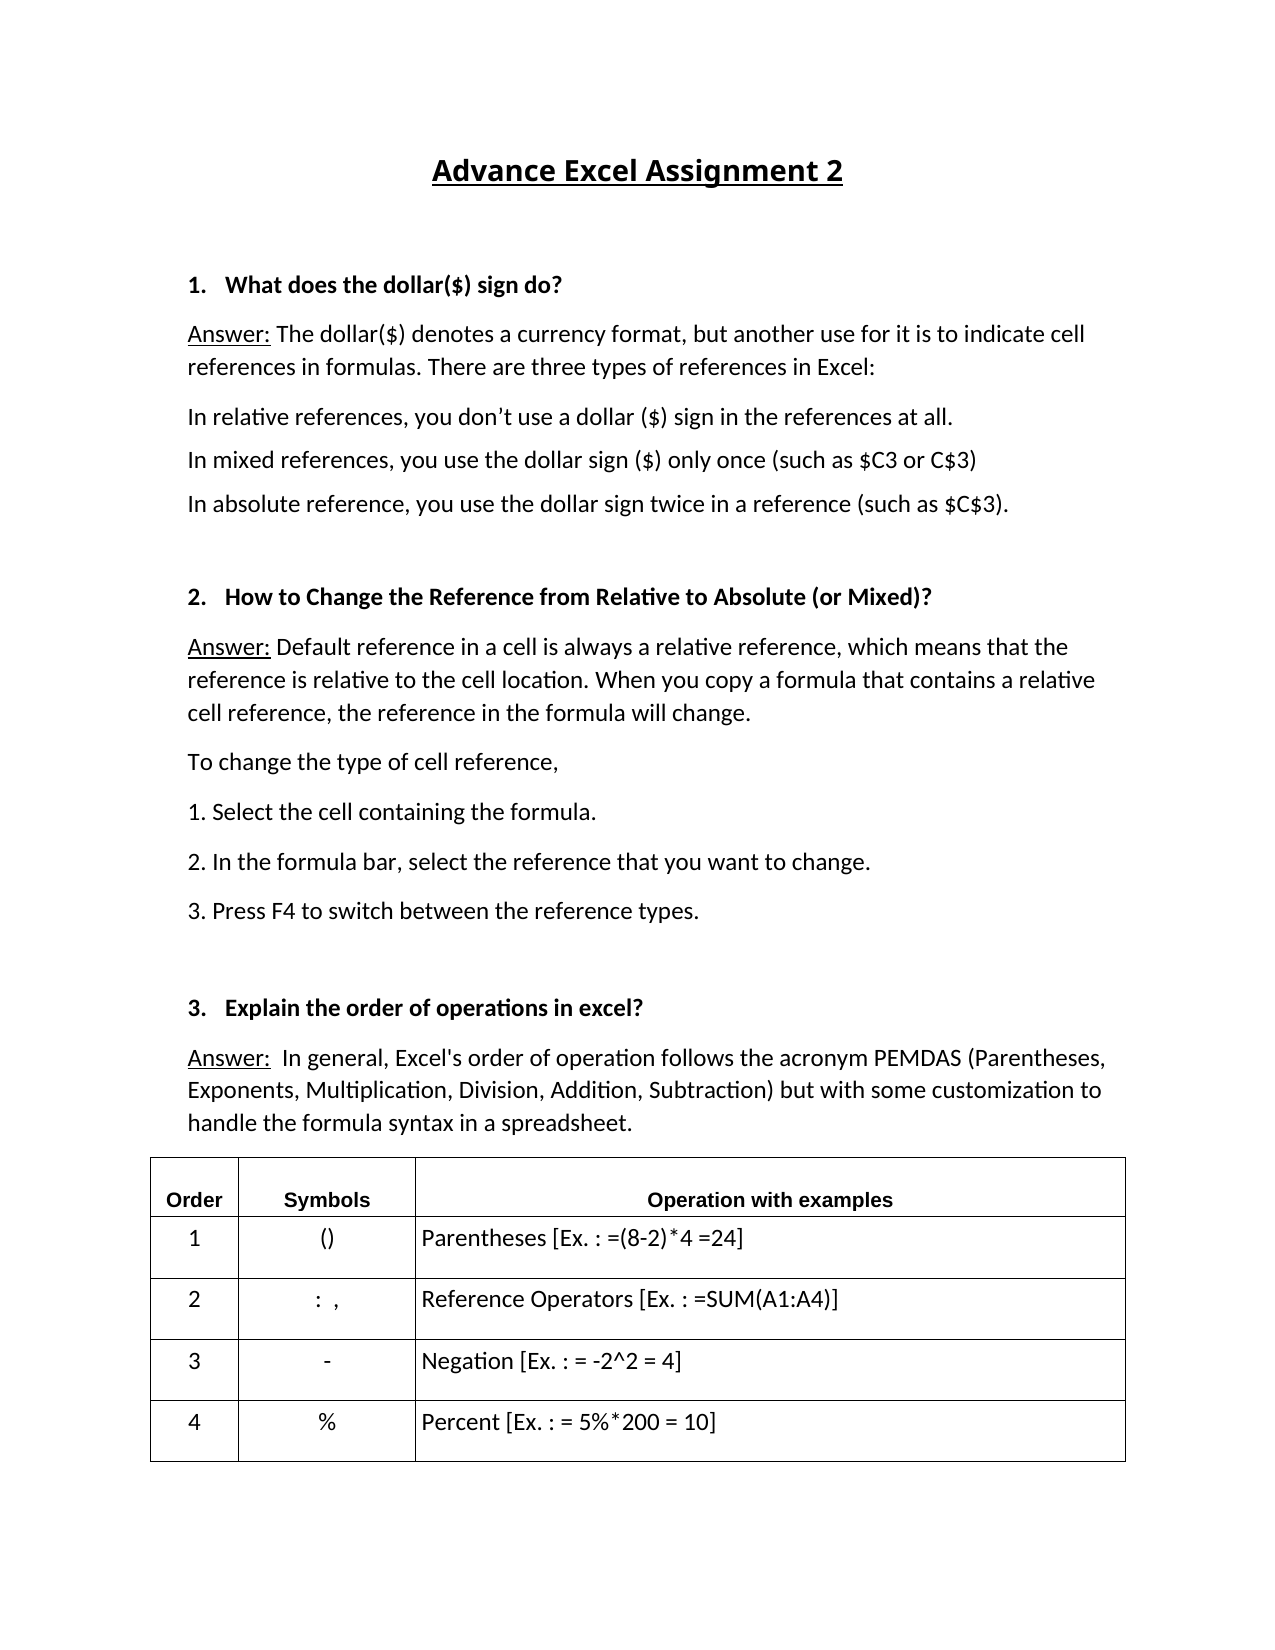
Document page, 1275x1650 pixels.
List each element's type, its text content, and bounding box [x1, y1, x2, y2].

table_cell - [239, 1340, 415, 1400]
text In absolute reference, you use the dollar sign twice in a reference (such as $C$3). [187, 488, 1125, 519]
text 1. Select the cell containing the formula. [187, 796, 1125, 827]
table_header Symbols [239, 1158, 415, 1216]
table_header Operation with examples [416, 1158, 1125, 1216]
table_cell Reference Operators [Ex. : =SUM(A1:A4)] [416, 1279, 1125, 1339]
list How to Change the Reference from Relative to Absolute (or Mixed)? [187, 582, 1125, 612]
table_cell % [239, 1401, 415, 1461]
table_cell 4 [151, 1401, 238, 1461]
text To change the type of cell reference, [187, 747, 1125, 777]
text Answer: In general, Excel's order of operation follows the acronym PEMDAS (Parentheses, Exponents, Multiplication, Division, Addition, Subtraction) but with some customization to handle the formula syntax in a spreadsheet. [187, 1042, 1125, 1138]
text Answer: The dollar($) denotes a currency format, but another use for it is to indicate cell references in formulas. There are three types of references in Excel: [187, 318, 1125, 382]
text In relative references, you don’t use a dollar ($) sign in the references at all. [187, 401, 1125, 432]
table_cell 2 [151, 1279, 238, 1339]
text Answer: Default reference in a cell is always a relative reference, which means that the reference is relative to the cell location. When you copy a formula that contains a relative cell reference, the reference in the formula will change. [187, 631, 1125, 727]
table_cell Negation [Ex. : = -2^2 = 4] [416, 1340, 1125, 1400]
table_cell Parentheses [Ex. : =(8-2)*4 =24] [416, 1217, 1125, 1277]
table_cell 3 [151, 1340, 238, 1400]
list Explain the order of operations in excel? [187, 992, 1125, 1023]
text 2. In the formula bar, select the reference that you want to change. [187, 846, 1125, 876]
table_header Order [151, 1158, 238, 1216]
table_cell Percent [Ex. : = 5%*200 = 10] [416, 1401, 1125, 1461]
text Advance Excel Assignment 2 [150, 150, 1125, 190]
text 3. Press F4 to switch between the reference types. [187, 895, 1125, 926]
text In mixed references, you use the dollar sign ($) only once (such as $C3 or C$3) [187, 445, 1125, 475]
list What does the dollar($) sign do? [187, 269, 1125, 299]
table_cell : , [239, 1279, 415, 1339]
table_cell () [239, 1217, 415, 1277]
table_cell 1 [151, 1217, 238, 1277]
